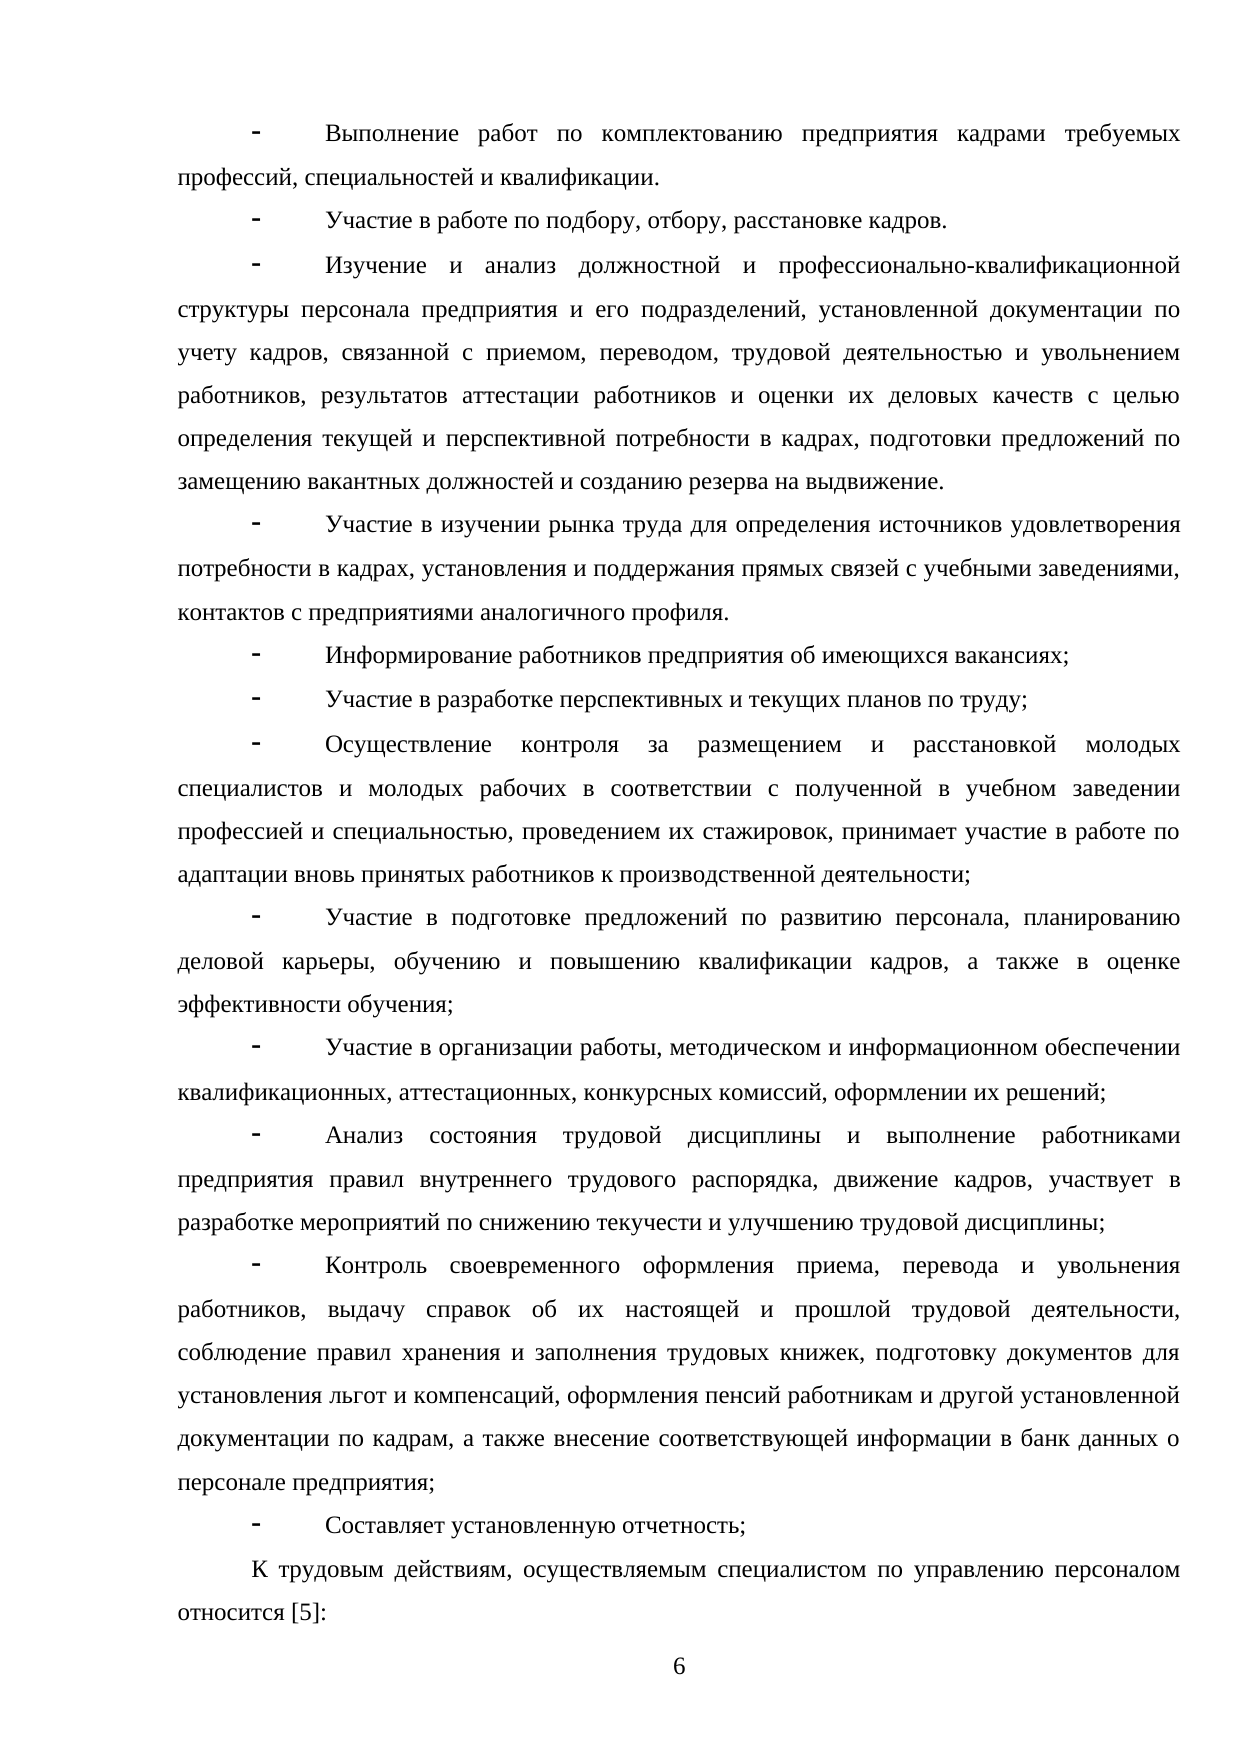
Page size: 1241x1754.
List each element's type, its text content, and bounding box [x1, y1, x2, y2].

list Изучение и анализ должностной и профессионально-квалификационной структуры персонала предприятия и его подразделений, установленной документации по учету кадров, связанной с приемом, переводом, трудовой деятельностью и увольнением работников, результатов аттестации работников и оценки их деловых качеств с целью определения текущей и перспективной потребности в кадрах, подготовки предложений по замещению вакантных должностей и созданию резерва на выдвижение. [177, 250, 1181, 495]
list Выполнение работ по комплектованию предприятия кадрами требуемых профессий, специальностей и квалификации. [177, 118, 1181, 191]
text К трудовым действиям, осуществляемым специалистом по управлению персоналом относится [5]: [177, 1554, 1181, 1626]
list Составляет установленную отчетность; [177, 1510, 1181, 1539]
list Участие в подготовке предложений по развитию персонала, планированию деловой карьеры, обучению и повышению квалификации кадров, а также в оценке эффективности обучения; [177, 902, 1181, 1018]
list Участие в организации работы, методическом и информационном обеспечении квалификационных, аттестационных, конкурсных комиссий, оформлении их решений; [177, 1032, 1181, 1105]
list Анализ состояния трудовой дисциплины и выполнение работниками предприятия правил внутреннего трудового распорядка, движение кадров, участвует в разработке мероприятий по снижению текучести и улучшению трудовой дисциплины; [177, 1120, 1181, 1236]
list Контроль своевременного оформления приема, перевода и увольнения работников, выдачу справок об их настоящей и прошлой трудовой деятельности, соблюдение правил хранения и заполнения трудовых книжек, подготовку документов для установления льгот и компенсаций, оформления пенсий работникам и другой установленной документации по кадрам, а также внесение соответствующей информации в банк данных о персонале предприятия; [177, 1250, 1181, 1495]
list Участие в разработке перспективных и текущих планов по труду; [177, 684, 1181, 714]
list Информирование работников предприятия об имеющихся вакансиях; [177, 640, 1181, 669]
list Участие в работе по подбору, отбору, расстановке кадров. [177, 205, 1181, 235]
list Участие в изучении рынка труда для определения источников удовлетворения потребности в кадрах, установления и поддержания прямых связей с учебными заведениями, контактов с предприятиями аналогичного профиля. [177, 509, 1181, 625]
list Осуществление контроля за размещением и расстановкой молодых специалистов и молодых рабочих в соответствии с полученной в учебном заведении профессией и специальностью, проведением их стажировок, принимает участие в работе по адаптации вновь принятых работников к производственной деятельности; [177, 729, 1181, 888]
